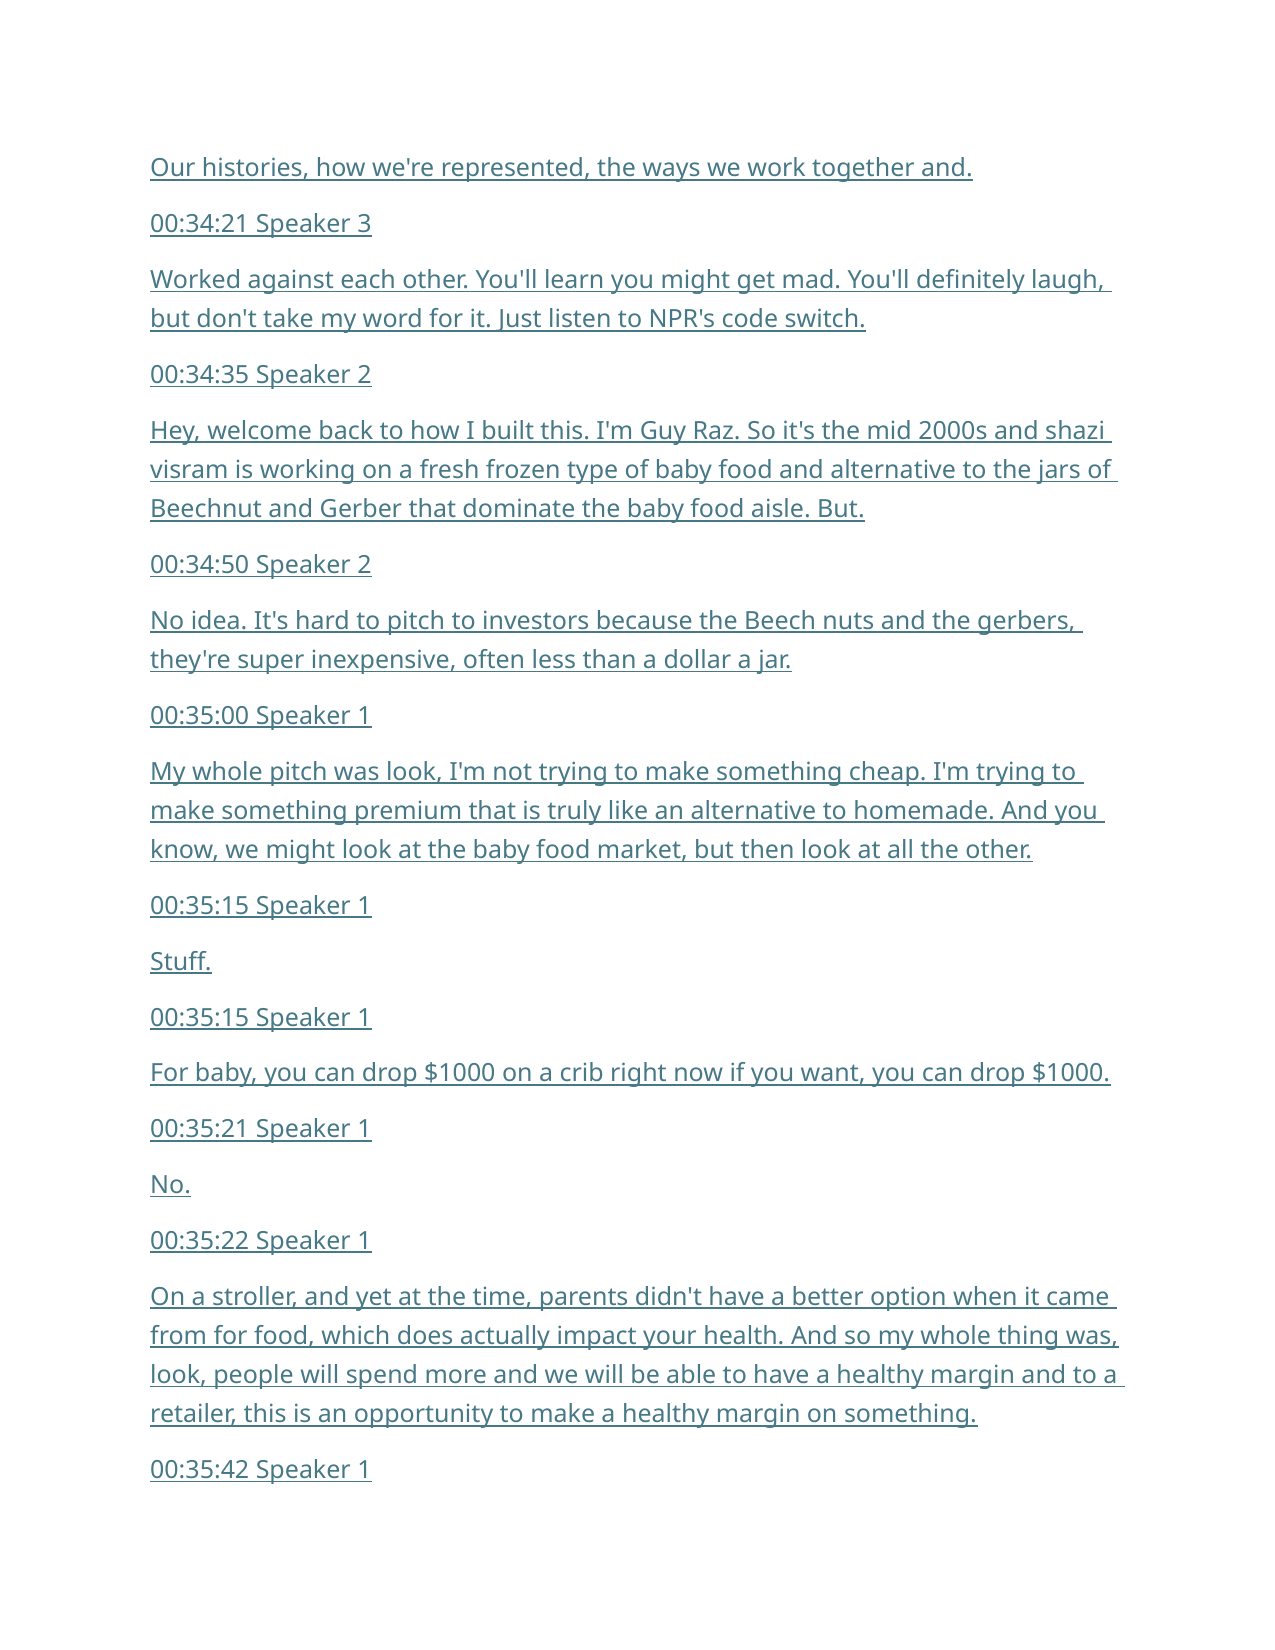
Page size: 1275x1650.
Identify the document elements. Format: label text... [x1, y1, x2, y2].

text On a stroller, and yet at the time, parents didn't have a better option when it came from for food, which does actually impact your health. And so my whole thing was, look, people will spend more and we will be able to have a healthy margin and to a retailer, this is an opportunity to make a healthy margin on something. [150, 1387, 1125, 1430]
text 00:34:21 Speaker 3 [150, 206, 1125, 240]
text No. [150, 1167, 1125, 1201]
text Hey, welcome back to how I built this. I'm Guy Raz. So it's the mid 2000s and shazi visram is working on a fresh frozen type of baby food and alternative to the jars of Beechnut and Gerber that dominate the baby food aisle. But. [150, 412, 1125, 525]
text Worked against each other. You'll learn you might get mad. You'll definitely laugh, but don't take my word for it. Just listen to NPR's code switch. [150, 262, 1125, 335]
text On a stroller, and yet at the time, parents didn't have a better option when it came from for food, which does actually impact your health. And so my whole thing was, look, people will spend more and we will be able to have a healthy margin and to a retailer, this is an opportunity to make a healthy margin on something. [150, 1278, 1125, 1386]
text No idea. It's hard to pitch to investors because the Beech nuts and the gerbers, they're super inexpensive, often less than a dollar a jar. [150, 602, 1125, 676]
text 00:35:22 Speaker 1 [150, 1222, 1125, 1257]
text My whole pitch was look, I'm not trying to make something cheap. I'm trying to make something premium that is truly like an alternative to homemade. And you know, we might look at the baby food market, but then look at all the other. [150, 753, 1125, 866]
text Stuff. [150, 943, 1125, 977]
text 00:34:35 Speaker 2 [150, 357, 1125, 391]
text 00:34:50 Speaker 2 [150, 547, 1125, 581]
text 00:35:42 Speaker 1 [150, 1452, 1125, 1486]
text Our histories, how we're represented, the ways we work together and. [150, 150, 1125, 184]
text 00:35:15 Speaker 1 [150, 999, 1125, 1033]
text 00:35:21 Speaker 1 [150, 1111, 1125, 1145]
text For baby, you can drop $1000 on a crib right now if you want, you can drop $1000. [150, 1055, 1125, 1089]
text 00:35:15 Speaker 1 [150, 887, 1125, 922]
text 00:35:00 Speaker 1 [150, 697, 1125, 732]
